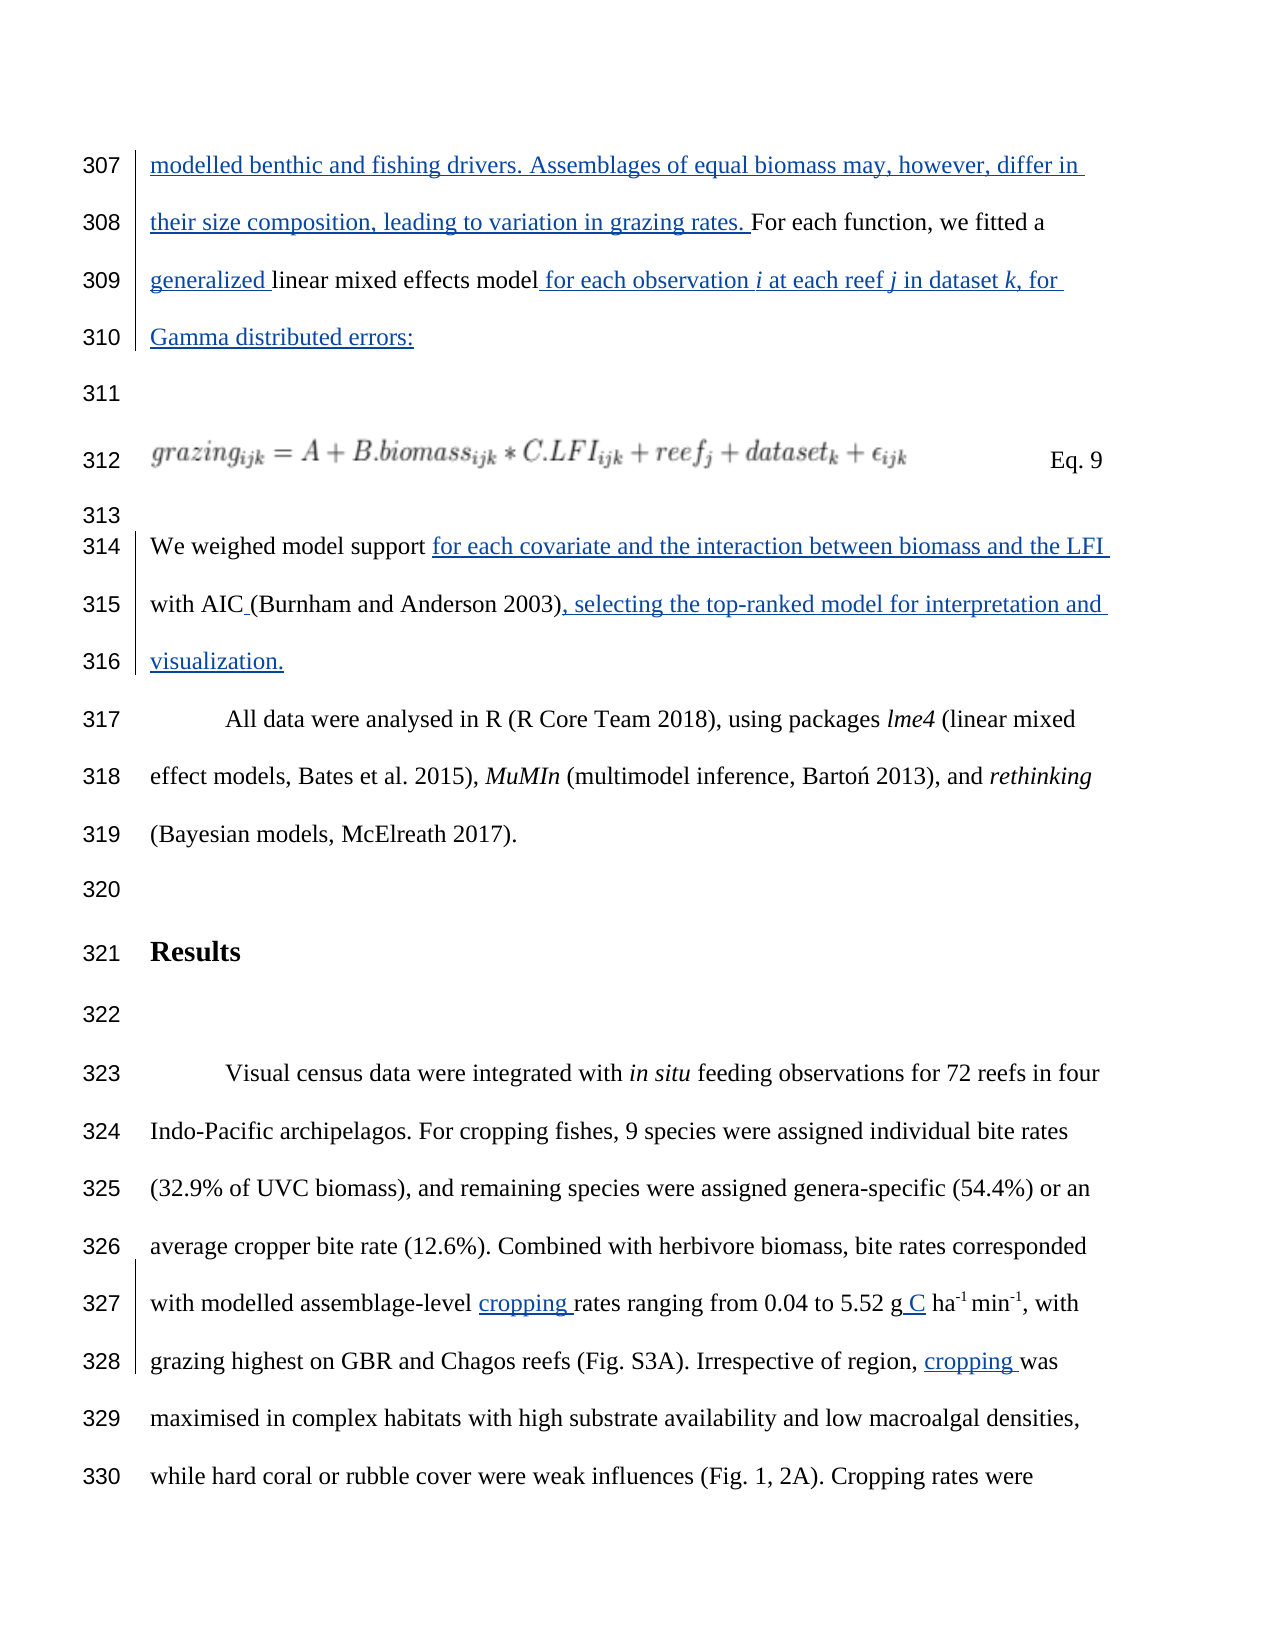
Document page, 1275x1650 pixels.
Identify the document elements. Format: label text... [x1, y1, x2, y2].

text All data were analysed in R (R Core Team 2018), using packages lme4 (linear mixed effect models, Bates et al. 2015), MuMIn (multimodel inference, Bartoń 2013), and rethinking (Bayesian models, McElreath 2017). [150, 704, 1125, 847]
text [150, 150, 1125, 351]
text Results [150, 934, 1125, 967]
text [150, 1058, 1125, 1489]
text We weighed model support with AIC(Burnham and Anderson 2003) [150, 531, 1125, 675]
text Eq. 9 [150, 437, 1125, 474]
